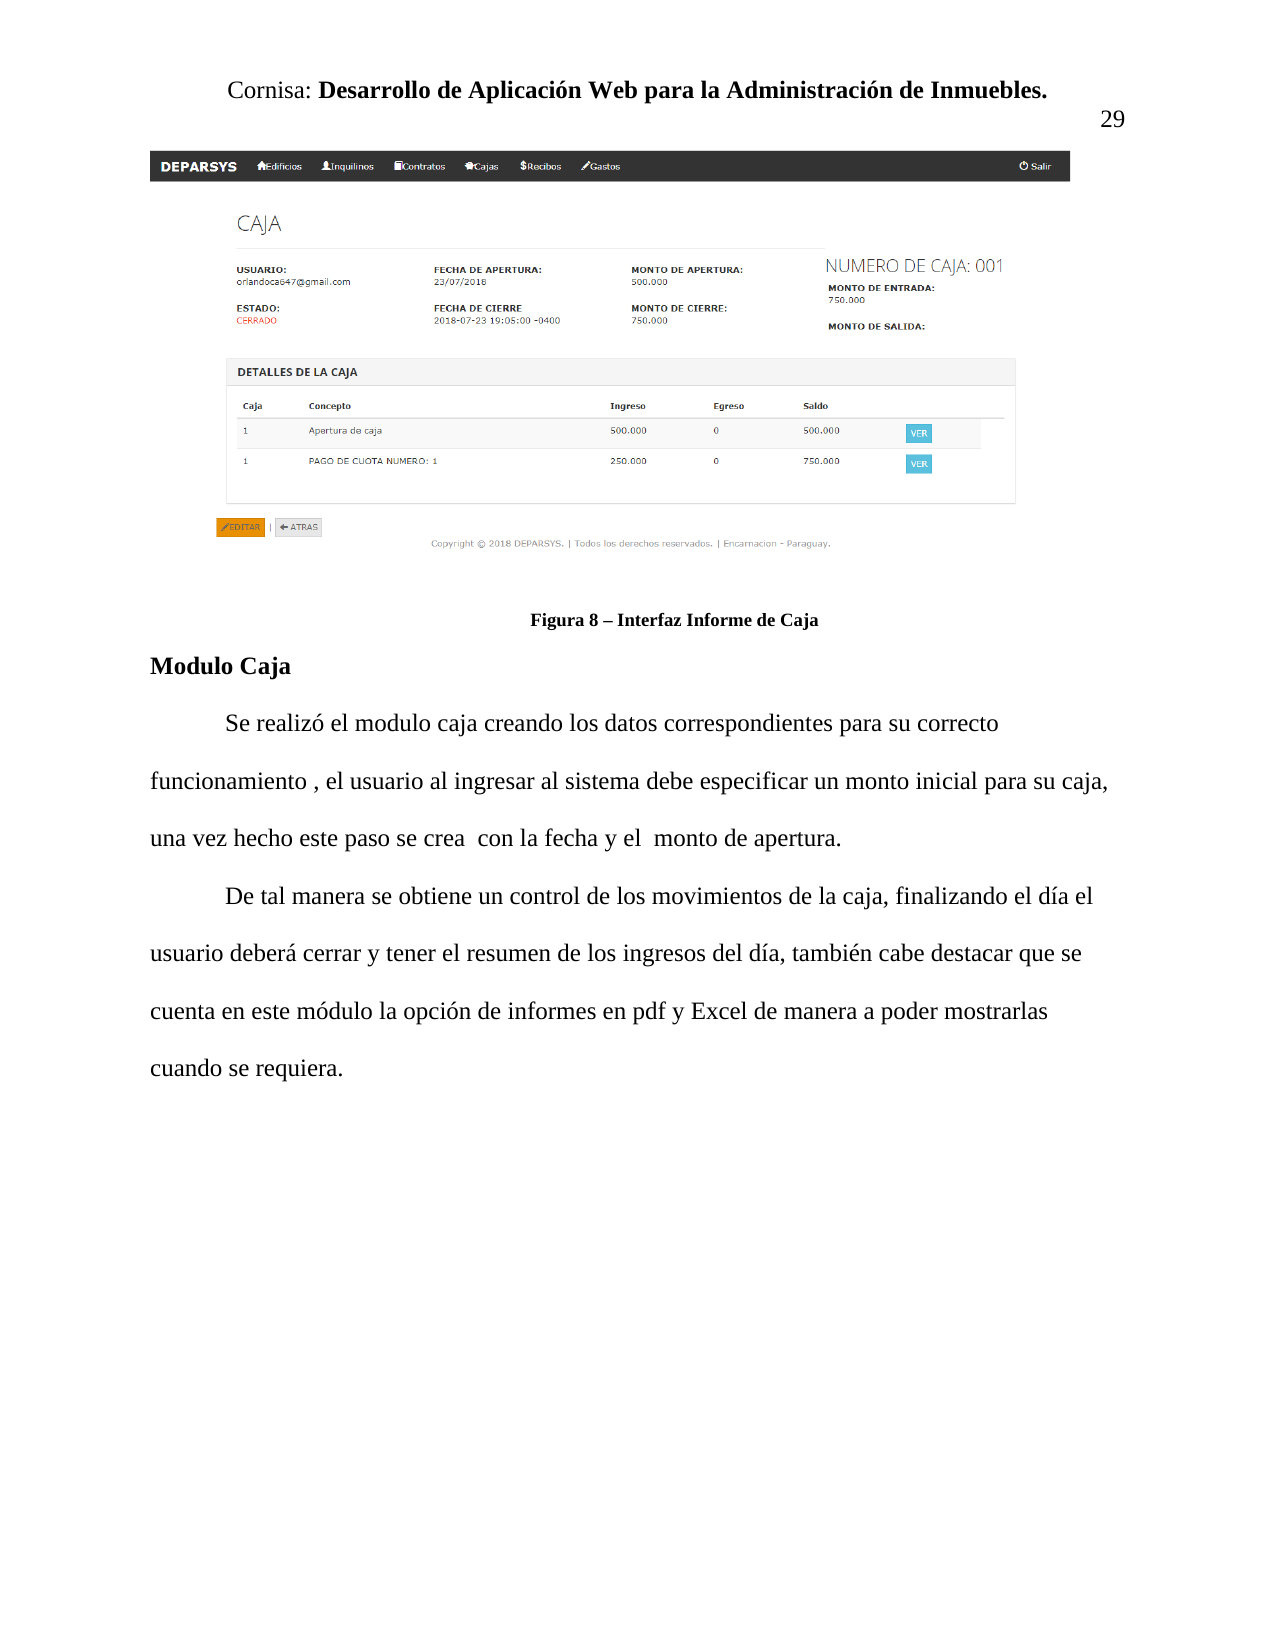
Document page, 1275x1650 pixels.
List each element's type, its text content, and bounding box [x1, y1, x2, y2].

text Figura 8 – Interfaz Informe de Caja [150, 608, 1125, 630]
text De tal manera se obtiene un control de los movimientos de la caja, finalizando el día el usuario deberá cerrar y tener el resumen de los ingresos del día, también cabe destacar que se cuenta en este módulo la opción de informes en pdf y Excel de manera a poder mostrarlas cuando se requiera. [150, 881, 1125, 1082]
text Se realizó el modulo caja creando los datos correspondientes para su correcto funcionamiento , el usuario al ingresar al sistema debe especificar un monto inicial para su caja, una vez hecho este paso se crea con la fecha y el monto de apertura. [150, 708, 1125, 852]
picture [150, 150, 1071, 580]
subtitle Modulo Caja [150, 651, 1125, 679]
